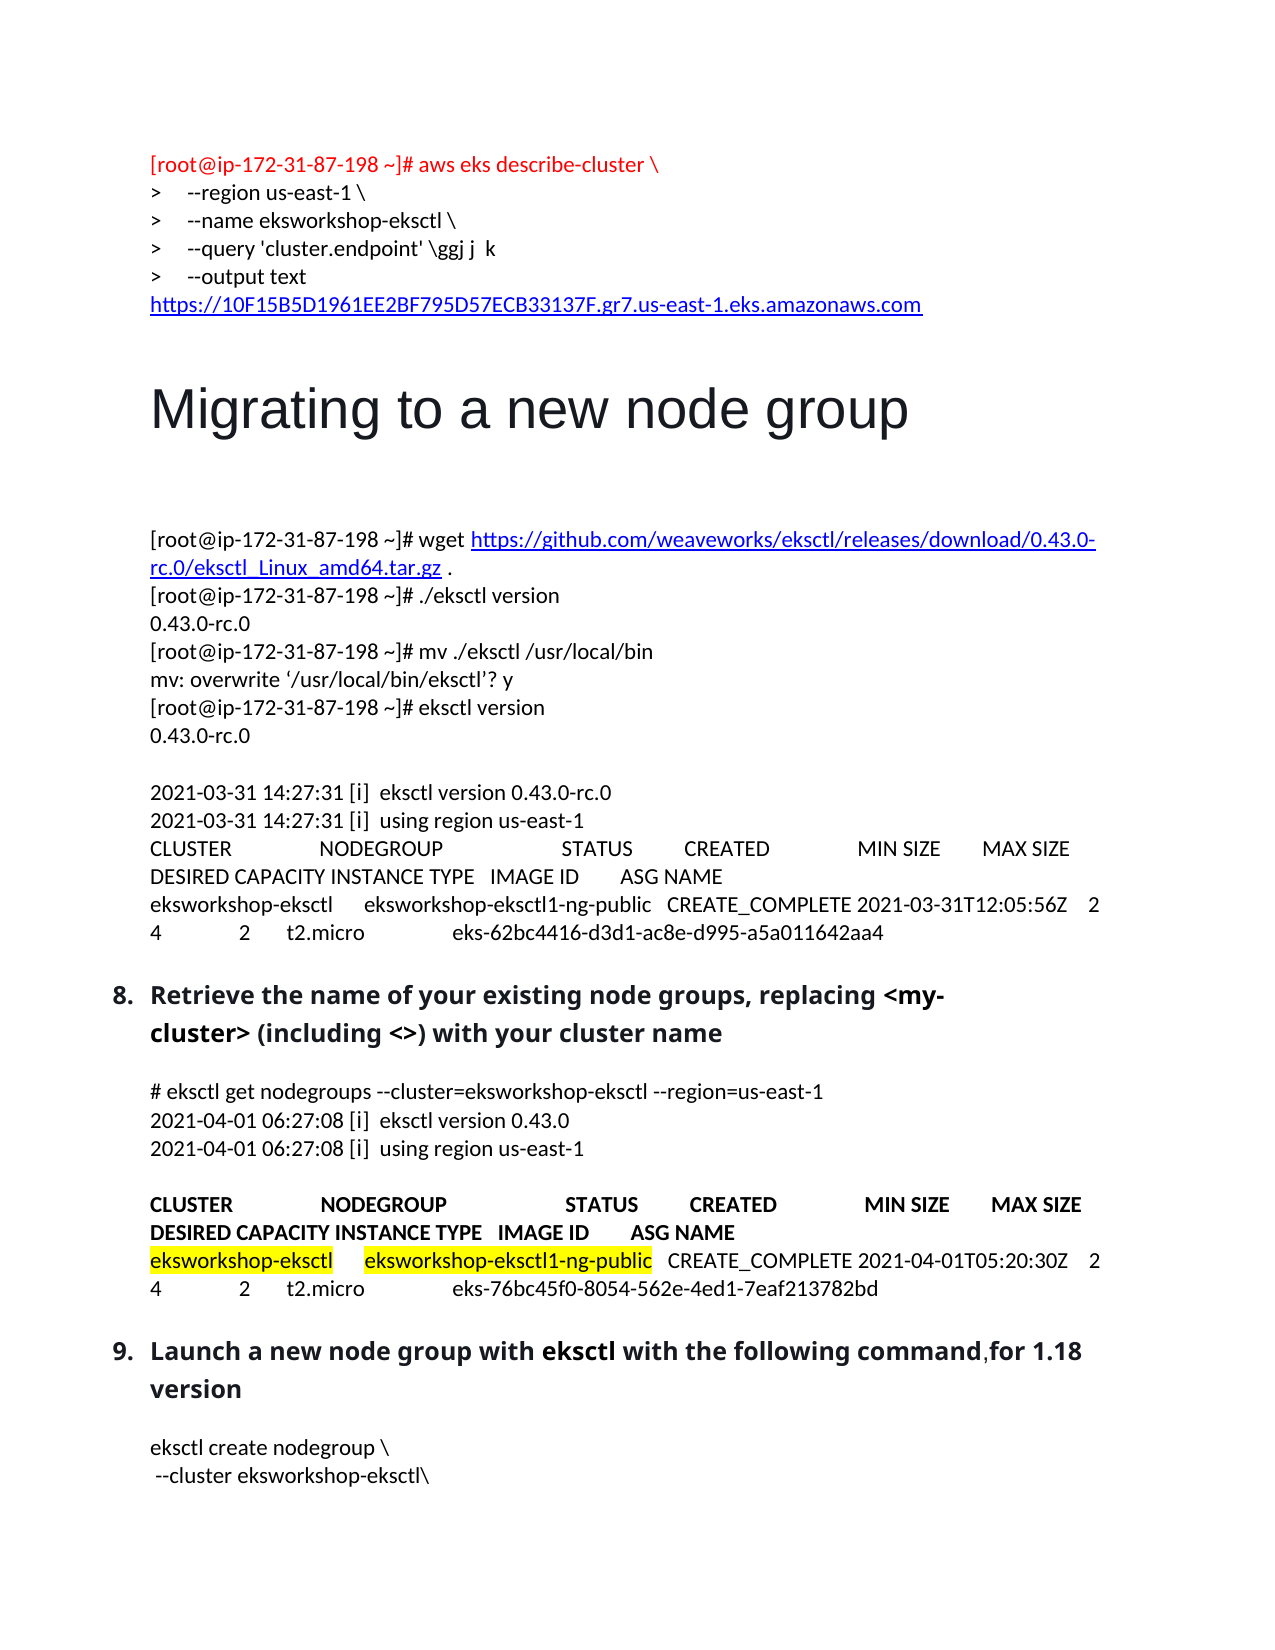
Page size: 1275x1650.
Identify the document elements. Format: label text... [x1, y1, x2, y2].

text [root@ip-172-31-87-198 ~]# eksctl version [150, 693, 1125, 721]
text CLUSTER NODEGROUP STATUS CREATED MIN SIZE MAX SIZE DESIRED CAPACITY INSTANCE TYPE IMAGE ID ASG NAME [150, 834, 1125, 890]
text 2021-03-31 14:27:31 [ℹ] using region us-east-1 [150, 806, 1125, 834]
text eksworkshop-eksctl eksworkshop-eksctl1-ng-public CREATE_COMPLETE 2021-04-01T05:20:30Z 2 4 2 t2.micro eks-76bc45f0-8054-562e-4ed1-7eaf213782bd [150, 1246, 1125, 1302]
text [root@ip-172-31-87-198 ~]# ./eksctl version [150, 581, 1125, 609]
text CLUSTER NODEGROUP STATUS CREATED MIN SIZE MAX SIZE DESIRED CAPACITY INSTANCE TYPE IMAGE ID ASG NAME [150, 1190, 1125, 1246]
text > --region us-east-1 \ [150, 178, 1125, 206]
text 2021-04-01 06:27:08 [ℹ] eksctl version 0.43.0 [150, 1105, 1125, 1134]
text 0.43.0-rc.0 [150, 721, 1125, 749]
text --cluster eksworkshop-eksctl\ [150, 1461, 1125, 1489]
text 2021-03-31 14:27:31 [ℹ] eksctl version 0.43.0-rc.0 [150, 777, 1125, 806]
text [root@ip-172-31-87-198 ~]# aws eks describe-cluster \ [150, 150, 1125, 178]
text 2021-04-01 06:27:08 [ℹ] using region us-east-1 [150, 1134, 1125, 1162]
list Launch a new node group with eksctl with the following command,for 1.18 version [112, 1330, 1125, 1405]
text Migrating to a new node group [150, 375, 1125, 440]
text https://10F15B5D1961EE2BF795D57ECB33137F.gr7.us-east-1.eks.amazonaws.com [150, 290, 1125, 318]
text > --name eksworkshop-eksctl \ [150, 206, 1125, 234]
text 0.43.0-rc.0 [150, 609, 1125, 637]
text eksworkshop-eksctl eksworkshop-eksctl1-ng-public CREATE_COMPLETE 2021-03-31T12:05:56Z 2 4 2 t2.micro eks-62bc4416-d3d1-ac8e-d995-a5a011642aa4 [150, 890, 1125, 946]
text [root@ip-172-31-87-198 ~]# mv ./eksctl /usr/local/bin [150, 637, 1125, 665]
text [root@ip-172-31-87-198 ~]# wget https://github.com/weaveworks/eksctl/releases/download/0.43.0-rc.0/eksctl_Linux_amd64.tar.gz . [150, 525, 1125, 581]
text # eksctl get nodegroups --cluster=eksworkshop-eksctl --region=us-east-1 [150, 1077, 1125, 1105]
text > --query 'cluster.endpoint' \ggj j k [150, 234, 1125, 262]
list Retrieve the name of your existing node groups, replacing <my-cluster> (including <>) with your cluster name [112, 974, 1125, 1049]
text eksctl create nodegroup \ [150, 1433, 1125, 1461]
text > --output text [150, 262, 1125, 290]
text mv: overwrite ‘/usr/local/bin/eksctl’? y [150, 665, 1125, 693]
